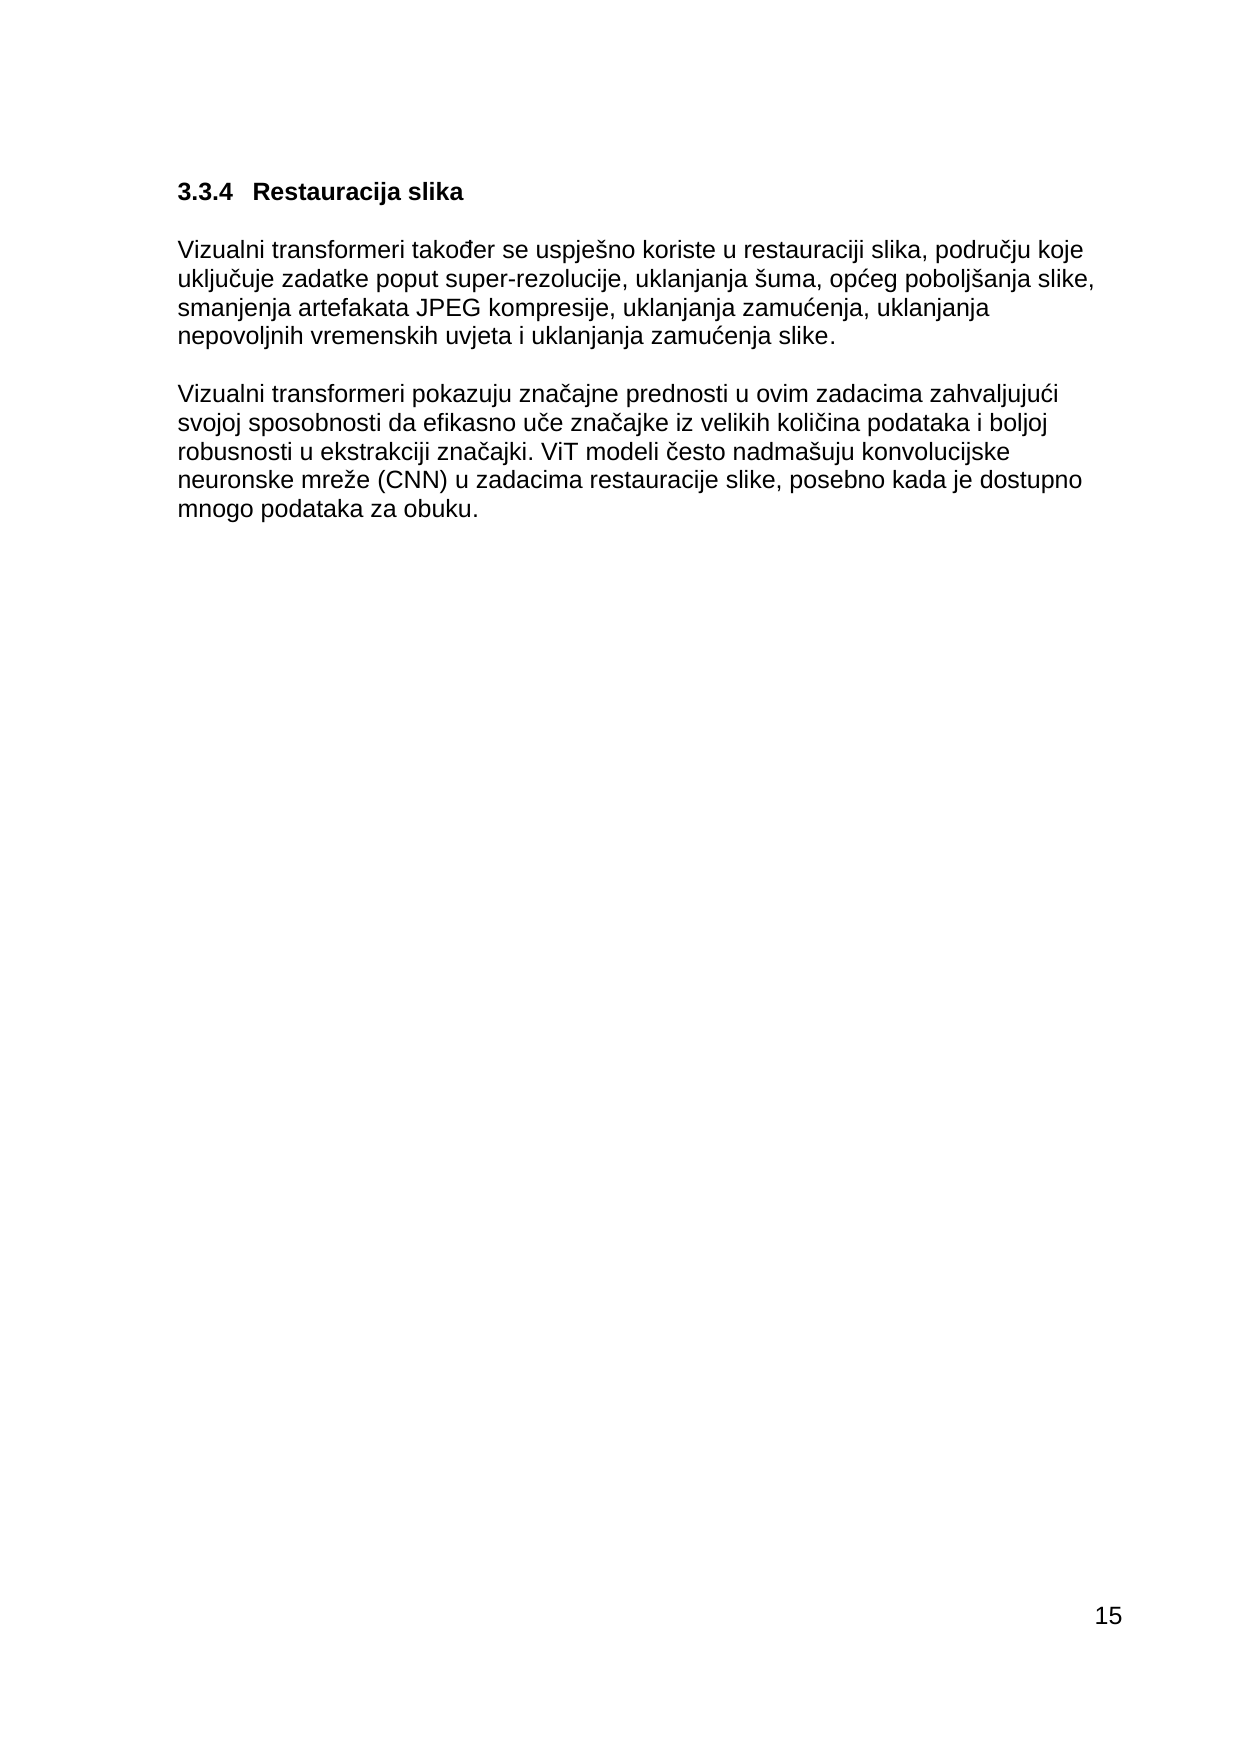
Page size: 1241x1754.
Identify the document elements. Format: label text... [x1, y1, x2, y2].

text Vizualni transformeri također se uspješno koriste u restauraciji slika, području koje uključuje zadatke poput super-rezolucije, uklanjanja šuma, općeg poboljšanja slike, smanjenja artefakata JPEG kompresije, uklanjanja zamućenja, uklanjanja nepovoljnih vremenskih uvjeta i uklanjanja zamućenja slike​​. [177, 235, 1122, 350]
subtitle Restauracija slika [177, 177, 1122, 206]
text Vizualni transformeri pokazuju značajne prednosti u ovim zadacima zahvaljujući svojoj sposobnosti da efikasno uče značajke iz velikih količina podataka i boljoj robusnosti u ekstrakciji značajki. ViT modeli često nadmašuju konvolucijske neuronske mreže (CNN) u zadacima restauracije slike, posebno kada je dostupno mnogo podataka za obuku​​. [177, 379, 1122, 523]
